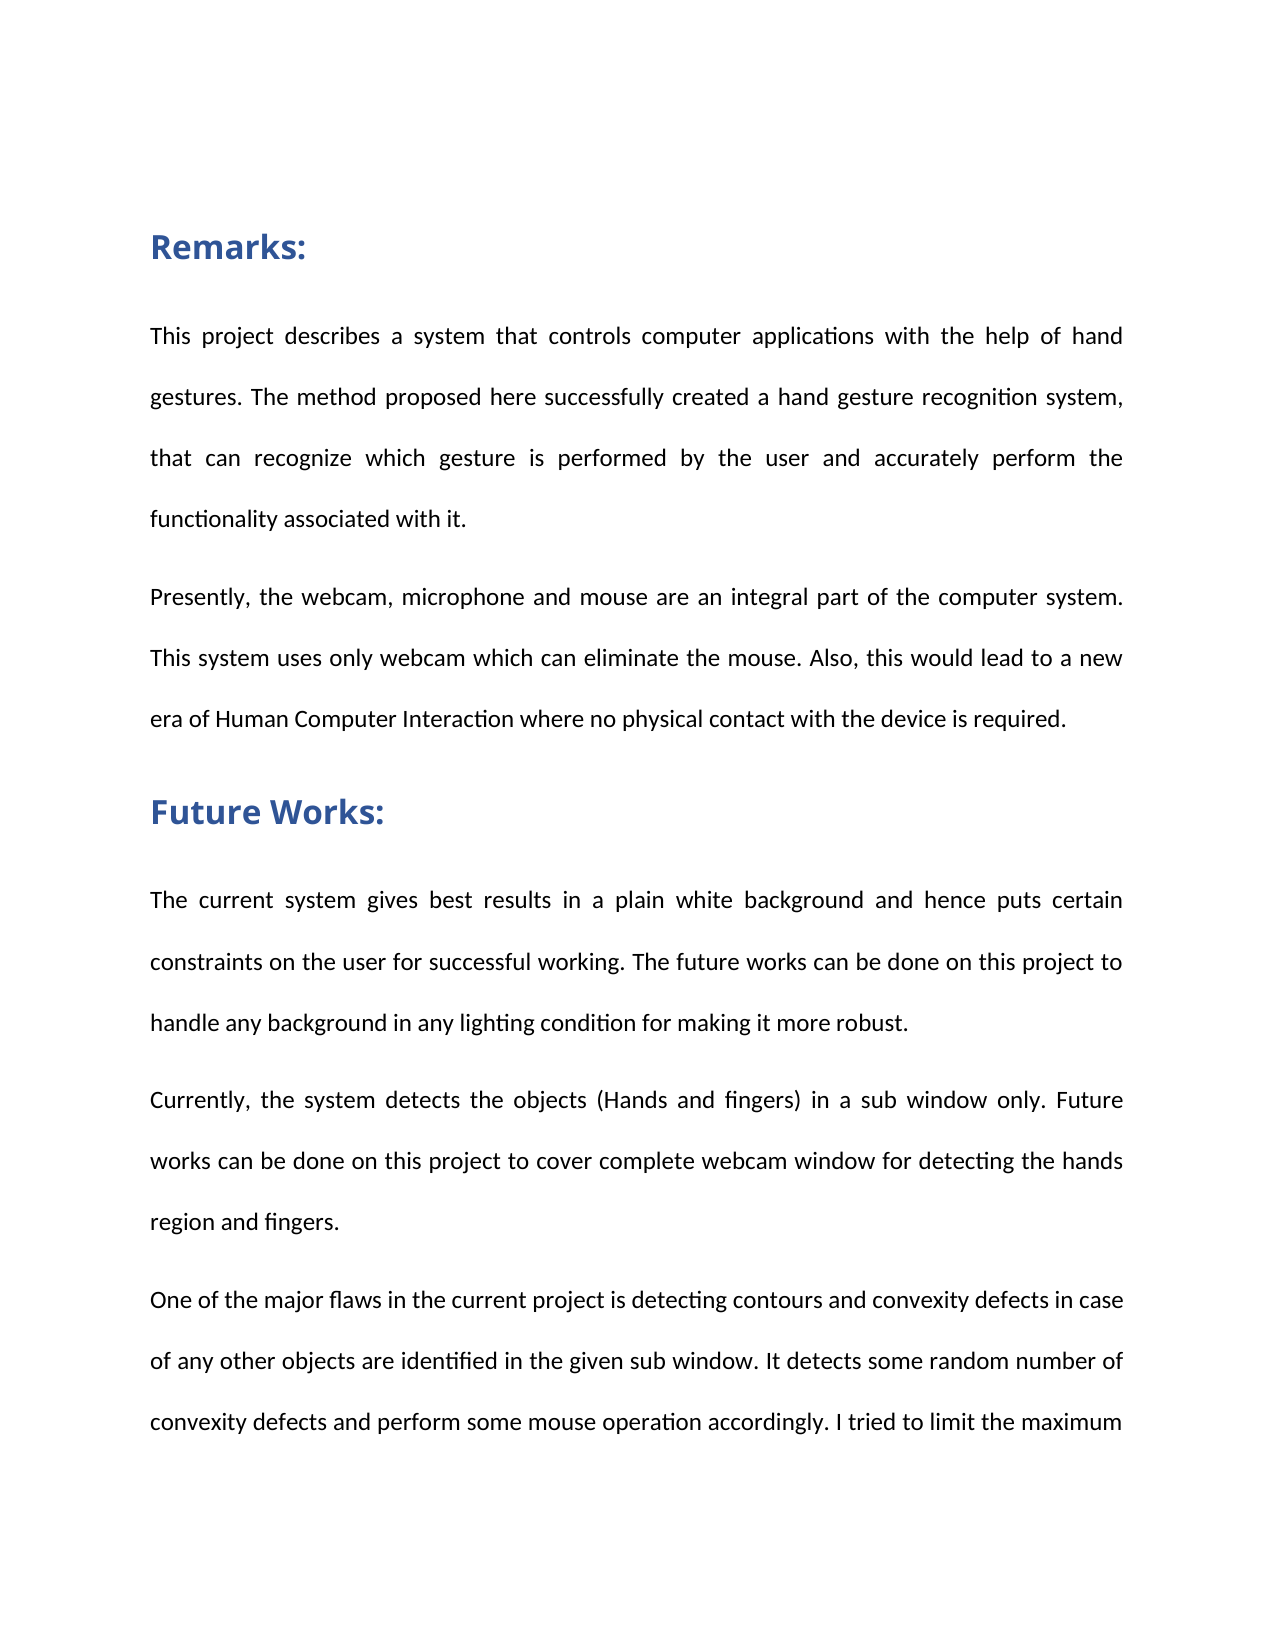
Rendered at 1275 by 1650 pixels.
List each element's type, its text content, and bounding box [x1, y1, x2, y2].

text This project describes a system that controls computer applications with the help of hand gestures. The method proposed here successfully created a hand gesture recognition system, that can recognize which gesture is performed by the user and accurately perform the functionality associated with it. [150, 320, 1125, 533]
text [150, 1284, 1125, 1437]
text Currently, the system detects the objects (Hands and fingers) in a sub window only. Future works can be done on this project to cover complete webcam window for detecting the hands region and fingers. [150, 1084, 1125, 1237]
text The current system gives best results in a plain white background and hence puts certain constraints on the user for successful working. The future works can be done on this project to handle any background in any lighting condition for making it more robust. [150, 884, 1125, 1037]
text Presently, the webcam, microphone and mouse are an integral part of the computer system. This system uses only webcam which can eliminate the mouse. Also, this would lead to a new era of Human Computer Interaction where no physical contact with the device is required. [150, 581, 1125, 733]
subtitle Remarks: [150, 224, 1125, 269]
subtitle Future Works: [150, 789, 1125, 834]
